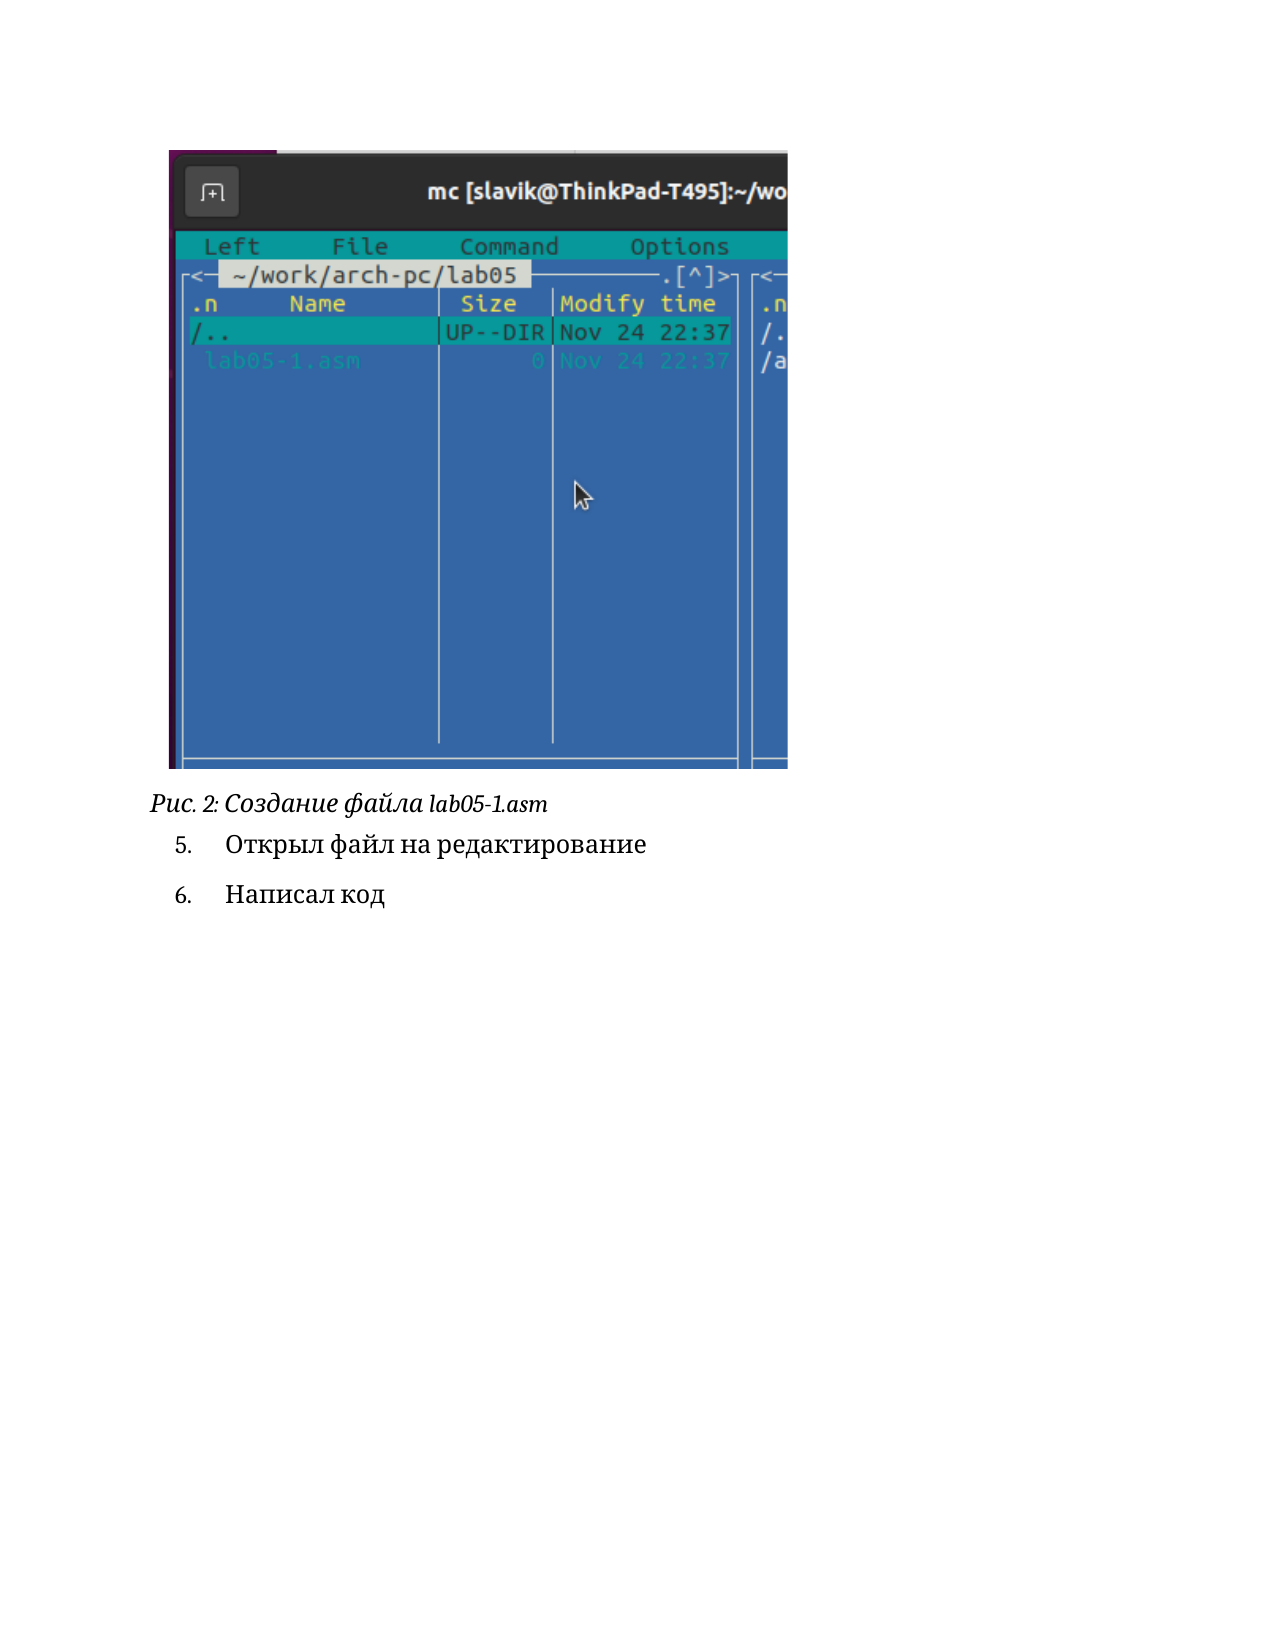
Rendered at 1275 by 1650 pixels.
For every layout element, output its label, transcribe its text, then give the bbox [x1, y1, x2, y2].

list Открыл файл на редактирование [175, 831, 1125, 860]
list Написал код [175, 881, 1125, 909]
picture [168, 150, 788, 769]
text Рис. 2: Создание файла lab05-1.asm [150, 790, 1125, 818]
